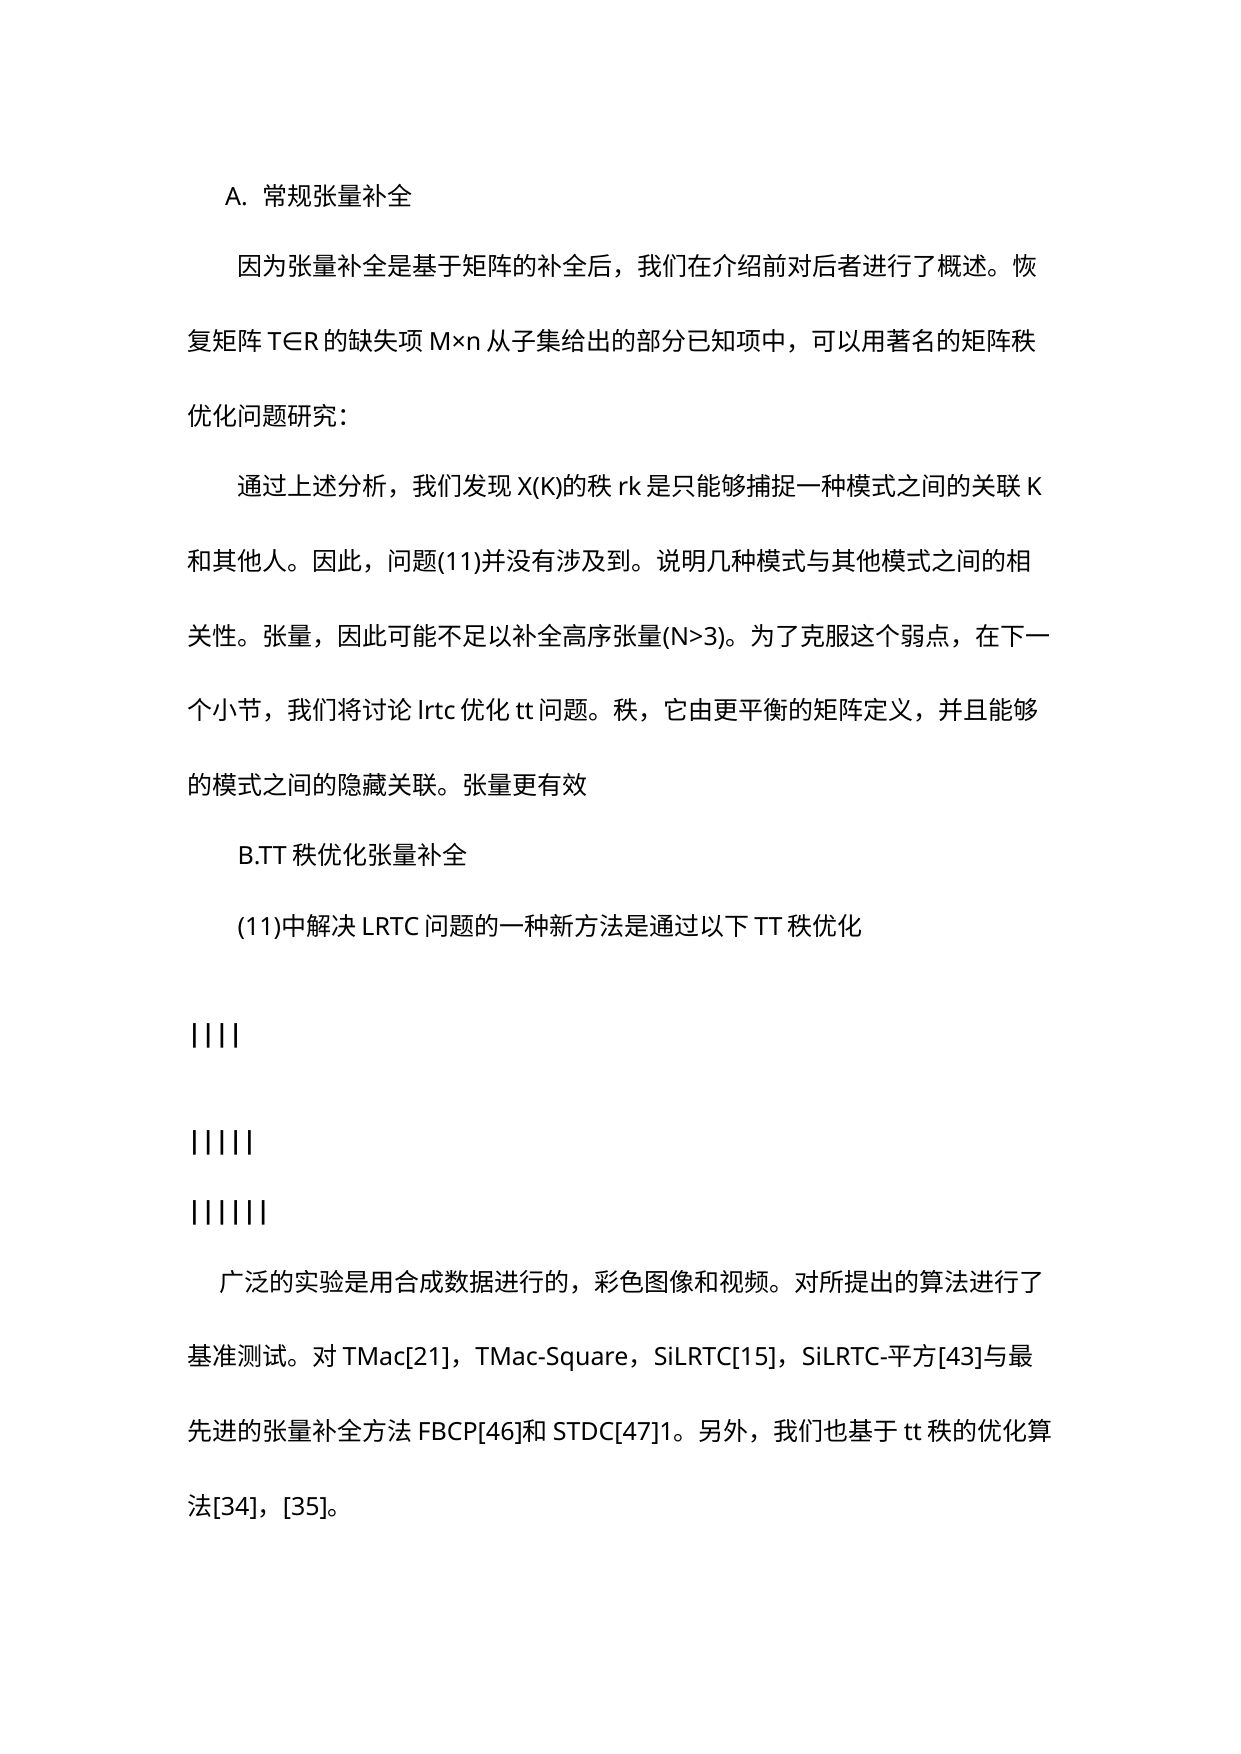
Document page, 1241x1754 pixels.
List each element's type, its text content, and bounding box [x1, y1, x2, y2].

text 通过上述分析，我们发现X(K)的秩rk是只能够捕捉一种模式之间的关联K和其他人。因此，问题(11)并没有涉及到。说明几种模式与其他模式之间的相关性。张量，因此可能不足以补全高序张量(N>3)。为了克服这个弱点，在下一个小节，我们将讨论lrtc优化tt问题。秩，它由更平衡的矩阵定义，并且能够的模式之间的隐藏关联。张量更有效 [187, 452, 1053, 816]
text 广泛的实验是用合成数据进行的，彩色图像和视频。对所提出的算法进行了基准测试。对TMac[21]，TMac-Square，SiLRTC[15]，SiLRTC-平方[43]与最先进的张量补全方法FBCP[46]和STDC[47]1。另外，我们也基于tt秩的优化算法[34]，[35]。 [187, 1248, 1053, 1537]
list 常规张量补全 [225, 162, 1053, 227]
text |||||| [187, 1178, 1053, 1243]
text (11)中解决LRTC问题的一种新方法是通过以下TT秩优化 [187, 892, 1053, 957]
text ||||| [187, 1107, 1053, 1172]
text B.TT秩优化张量补全 [187, 821, 1053, 886]
text |||| [187, 1000, 1053, 1065]
text 因为张量补全是基于矩阵的补全后，我们在介绍前对后者进行了概述。恢复矩阵T∈R的缺失项M×n从子集给出的部分已知项中，可以用著名的矩阵秩优化问题研究： [187, 232, 1053, 447]
